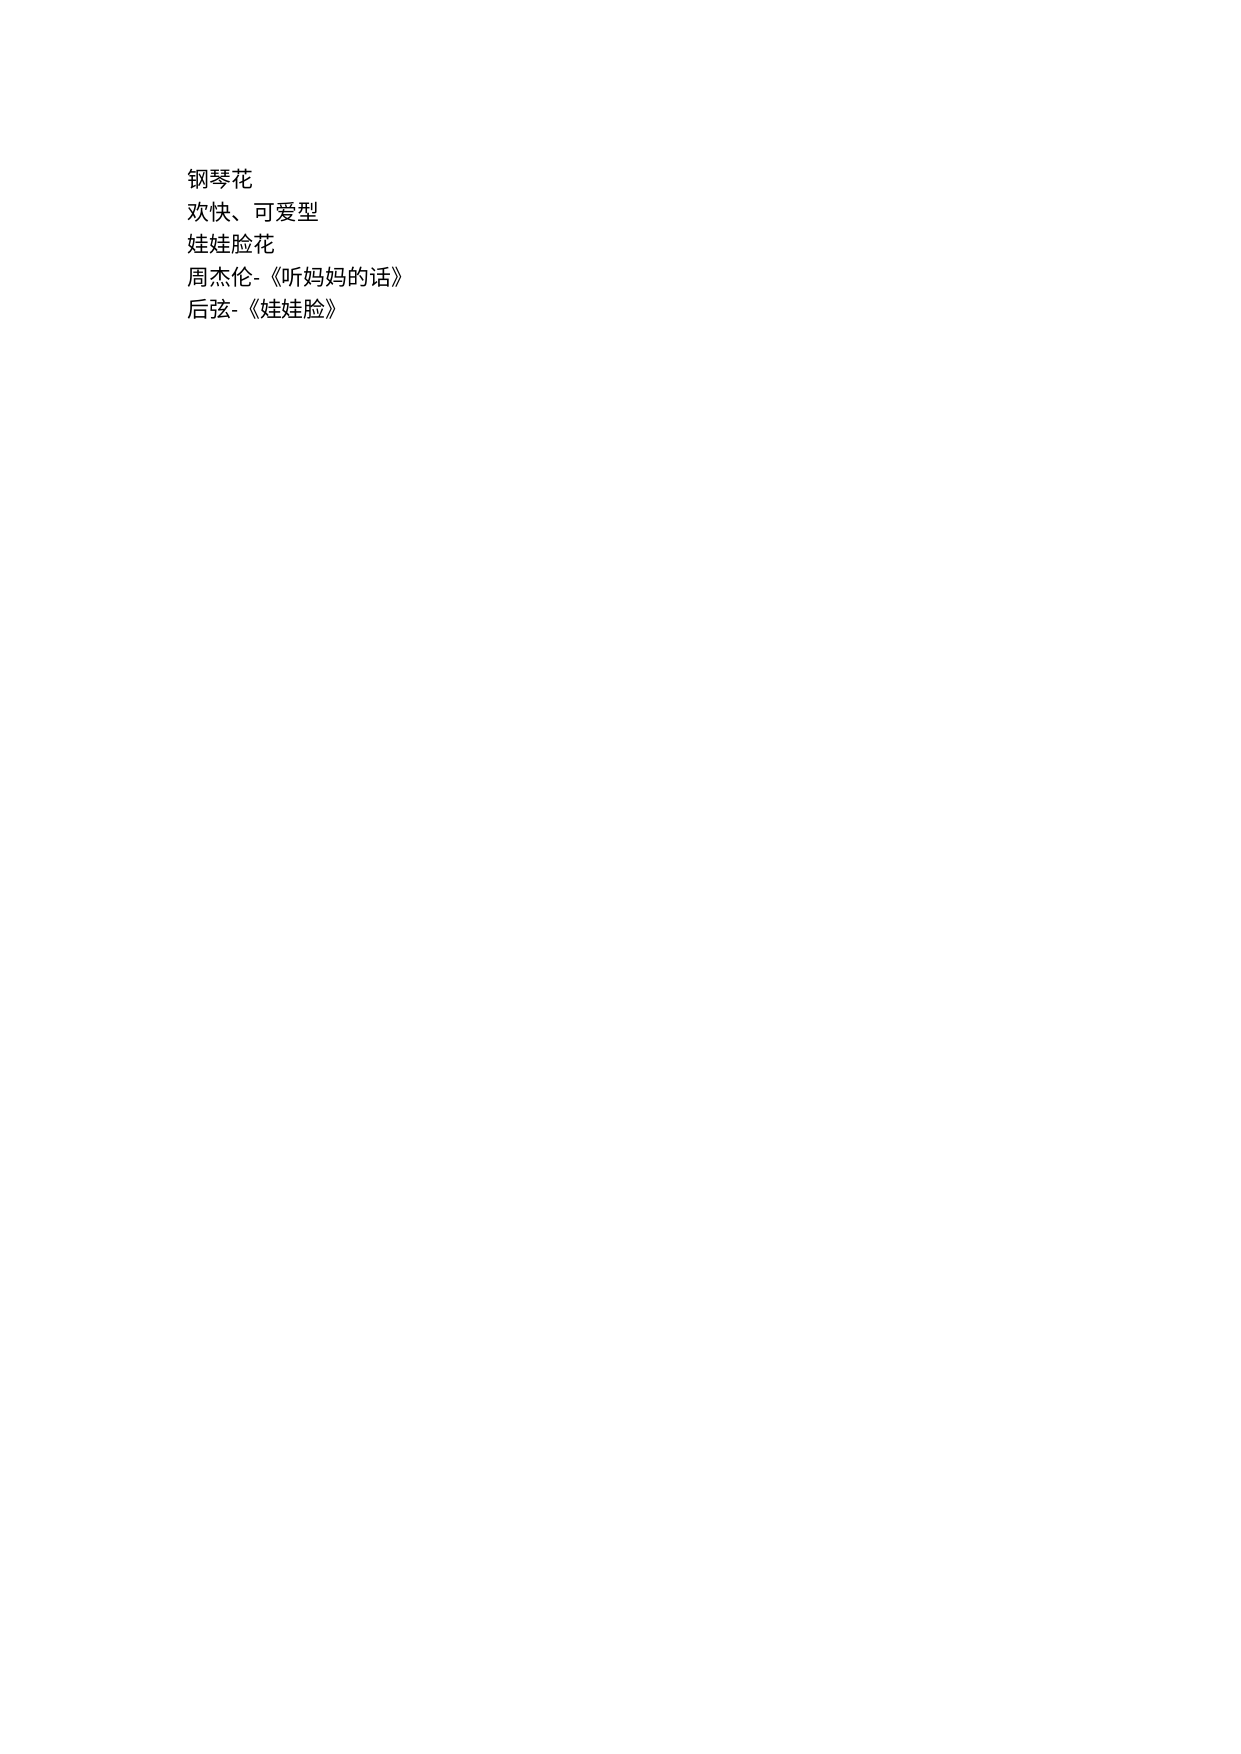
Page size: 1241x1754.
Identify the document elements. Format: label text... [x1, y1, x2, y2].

text 周杰伦-《听妈妈的话》 [187, 259, 1053, 292]
text 欢快、可爱型 [187, 194, 1053, 227]
text 娃娃脸花 [187, 227, 1053, 259]
text 钢琴花 [187, 162, 1053, 194]
text 后弦-《娃娃脸》 [187, 292, 1053, 324]
